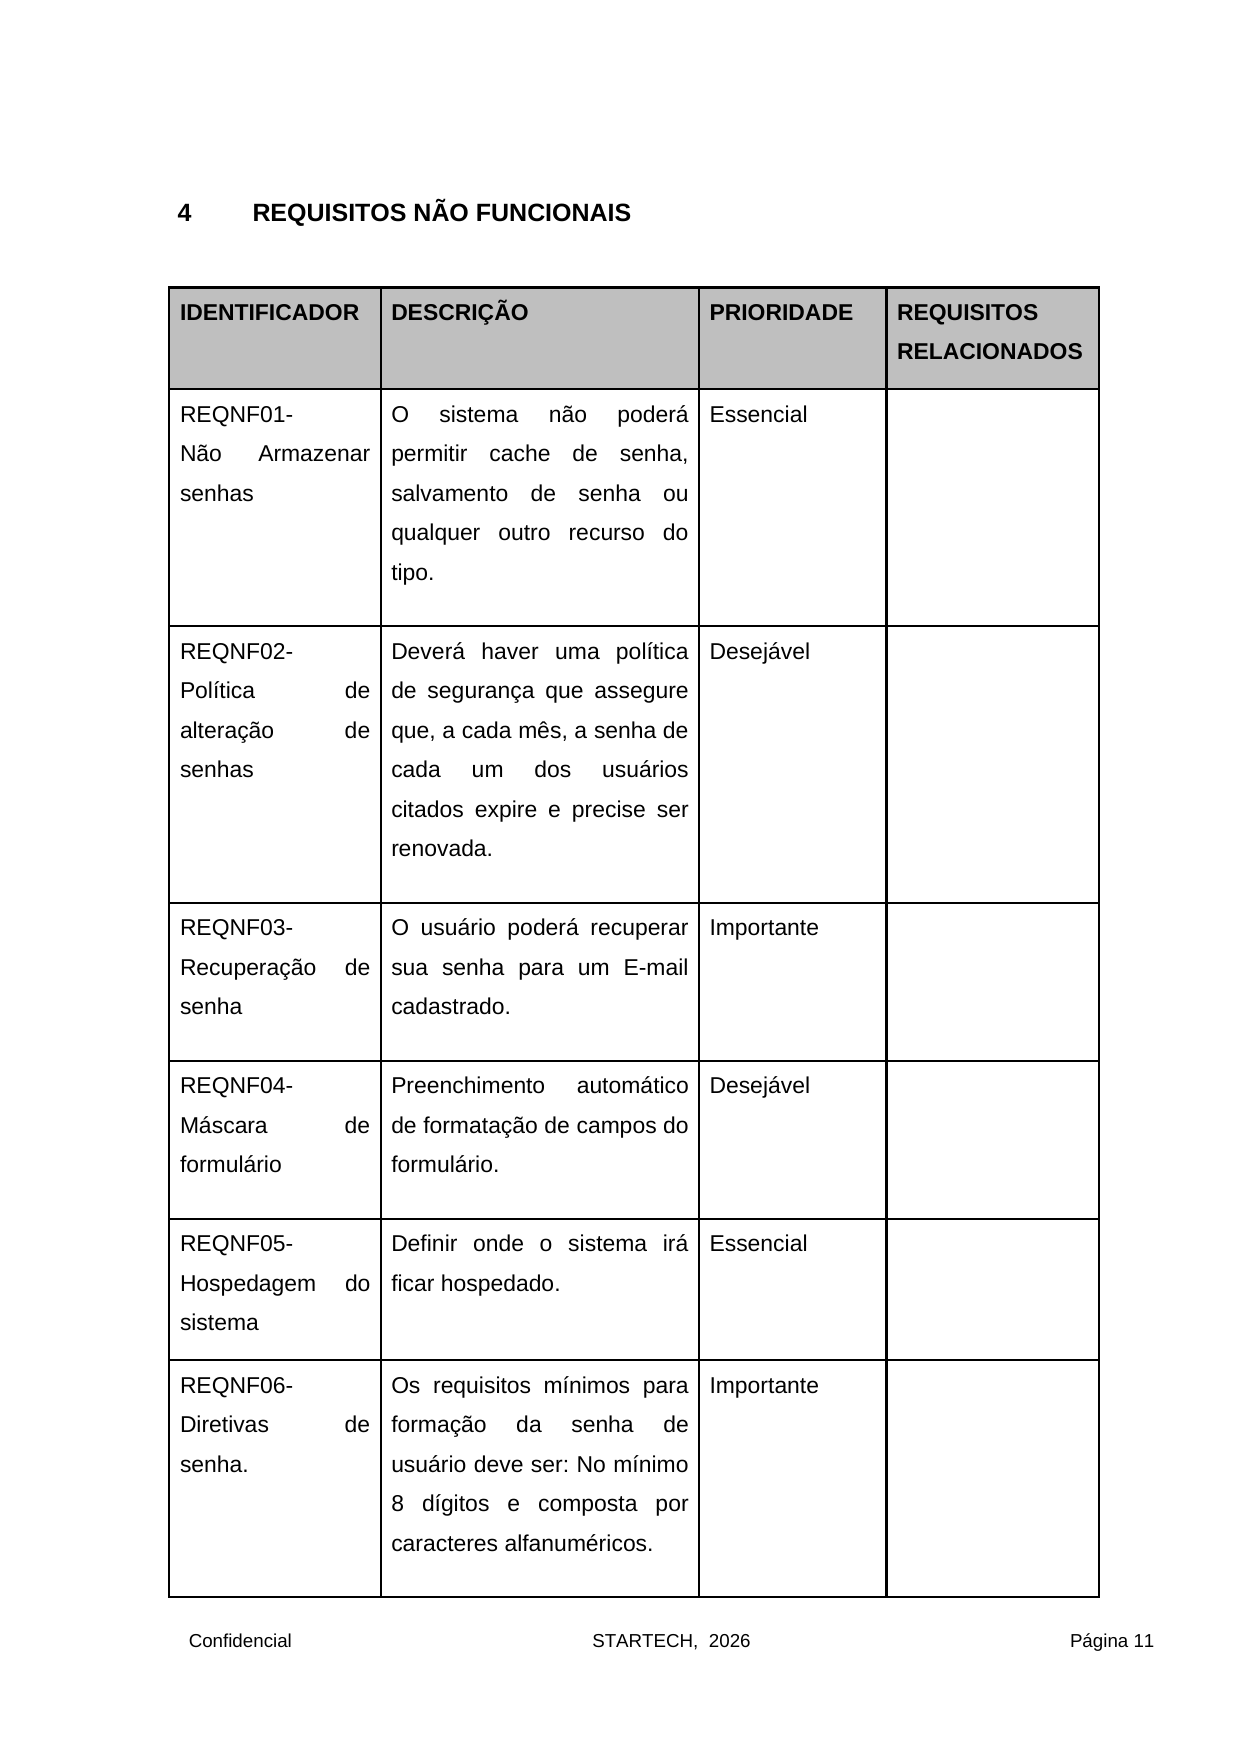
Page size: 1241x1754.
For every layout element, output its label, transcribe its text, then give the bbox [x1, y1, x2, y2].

table_cell REQNF06- Diretivas de senha. [170, 1361, 380, 1596]
table_cell Definir onde o sistema irá ficar hospedado. [382, 1220, 698, 1359]
table_cell O sistema não poderá permitir cache de senha, salvamento de senha ou qualquer outro recurso do tipo. [382, 390, 698, 625]
subtitle 4 REQUISITOS NÃO FUNCIONAIS [177, 198, 1063, 226]
table_header REQUISITOS RELACIONADOS [888, 289, 1098, 388]
table_cell Desejável [700, 627, 885, 902]
table_cell Essencial [700, 1220, 885, 1359]
table_cell O usuário poderá recuperar sua senha para um E-mail cadastrado. [382, 904, 698, 1060]
table_cell Importante [700, 904, 885, 1060]
table_cell Os requisitos mínimos para formação da senha de usuário deve ser: No mínimo 8 dígitos e composta por caracteres alfanuméricos. [382, 1361, 698, 1596]
table_cell [888, 904, 1098, 1060]
table_header DESCRIÇÃO [382, 289, 698, 388]
table_cell [888, 1220, 1098, 1359]
table_cell REQNF01- Não Armazenar senhas [170, 390, 380, 625]
table_cell Importante [700, 1361, 885, 1596]
table_cell [888, 627, 1098, 902]
table_cell [888, 390, 1098, 625]
table_cell Preenchimento automático de formatação de campos do formulário. [382, 1062, 698, 1218]
table_cell REQNF05- Hospedagem do sistema [170, 1220, 380, 1359]
table_cell Essencial [700, 390, 885, 625]
table_cell REQNF03- Recuperação de senha [170, 904, 380, 1060]
table_cell Desejável [700, 1062, 885, 1218]
table_header PRIORIDADE [700, 289, 885, 388]
table_header IDENTIFICADOR [170, 289, 380, 388]
table_cell [888, 1062, 1098, 1218]
table_cell REQNF04- Máscara de formulário [170, 1062, 380, 1218]
table_cell Deverá haver uma política de segurança que assegure que, a cada mês, a senha de cada um dos usuários citados expire e precise ser renovada. [382, 627, 698, 902]
table_cell REQNF02- Política de alteração de senhas [170, 627, 380, 902]
table_cell [888, 1361, 1098, 1596]
